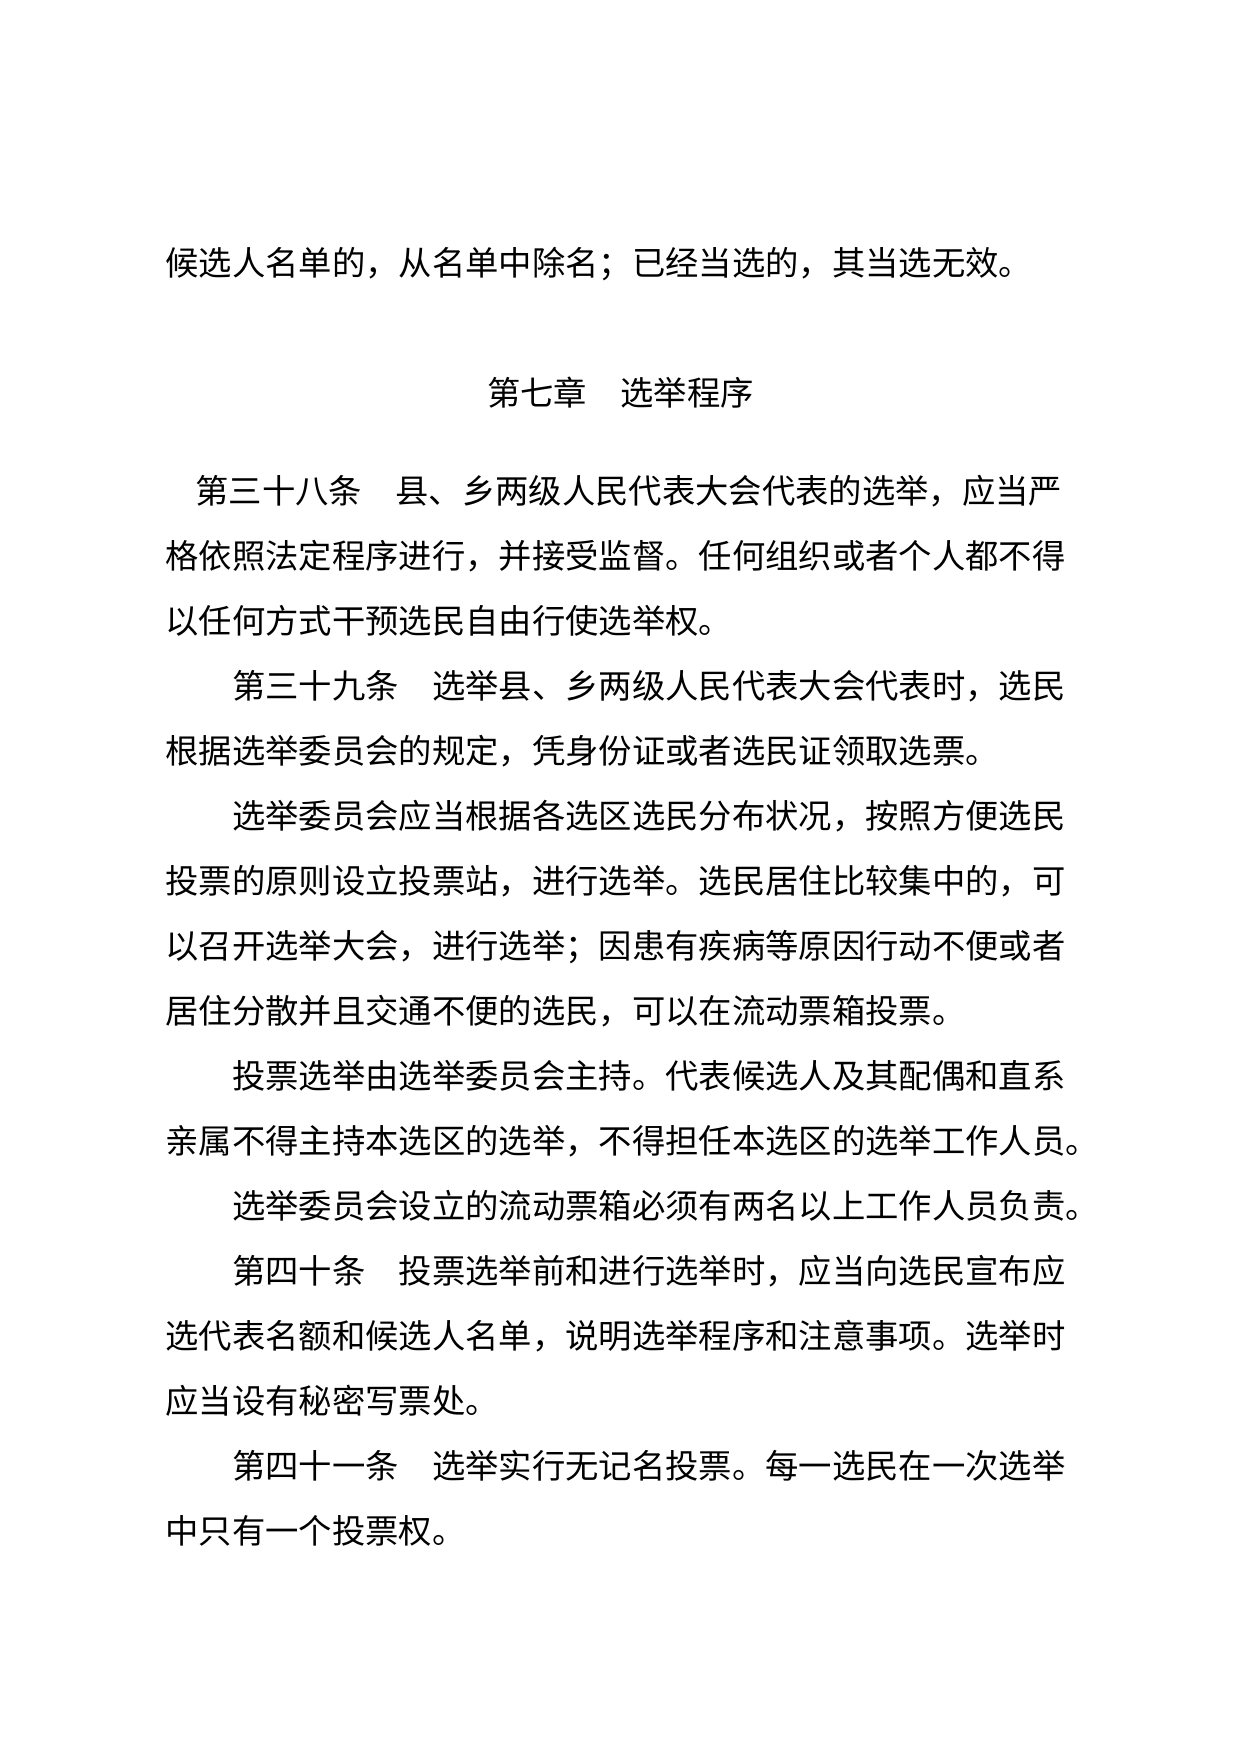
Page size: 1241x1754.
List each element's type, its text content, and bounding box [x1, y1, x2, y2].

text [165, 229, 1075, 294]
text 第四十条 投票选举前和进行选举时，应当向选民宣布应选代表名额和候选人名单，说明选举程序和注意事项。选举时应当设有秘密写票处。 [165, 1236, 1075, 1431]
text 选举委员会应当根据各选区选民分布状况，按照方便选民投票的原则设立投票站，进行选举。选民居住比较集中的，可以召开选举大会，进行选举；因患有疾病等原因行动不便或者居住分散并且交通不便的选民，可以在流动票箱投票。 [165, 781, 1075, 1041]
text 选举委员会设立的流动票箱必须有两名以上工作人员负责。 [165, 1171, 1075, 1236]
text 投票选举由选举委员会主持。代表候选人及其配偶和直系亲属不得主持本选区的选举，不得担任本选区的选举工作人员。 [165, 1041, 1075, 1171]
text 第三十八条 县、乡两级人民代表大会代表的选举，应当严格依照法定程序进行，并接受监督。任何组织或者个人都不得以任何方式干预选民自由行使选举权。 [165, 456, 1075, 651]
text 第四十一条 选举实行无记名投票。每一选民在一次选举中只有一个投票权。 [165, 1431, 1075, 1561]
text 第三十九条 选举县、乡两级人民代表大会代表时，选民根据选举委员会的规定，凭身份证或者选民证领取选票。 [165, 651, 1075, 781]
text 第七章 选举程序 [165, 359, 1075, 424]
